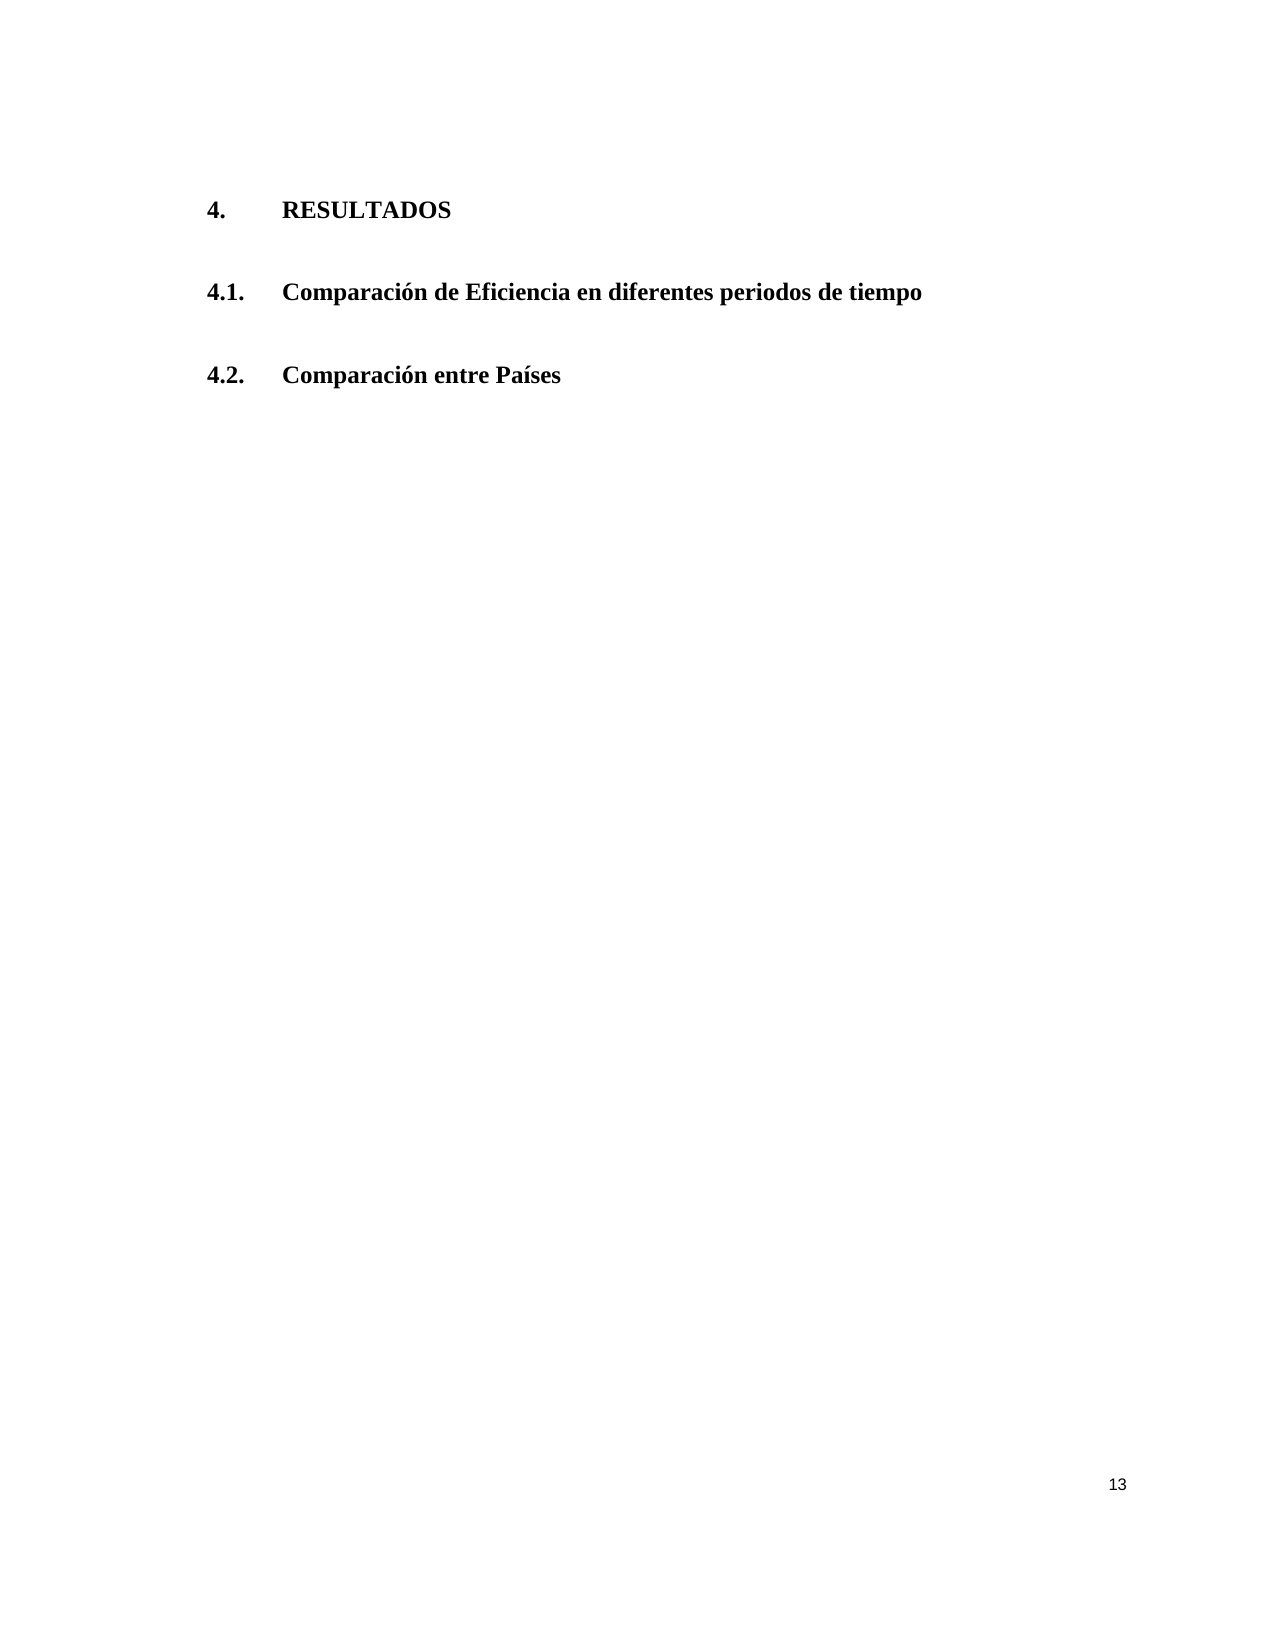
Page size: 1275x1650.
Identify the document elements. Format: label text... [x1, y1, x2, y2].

subtitle RESULTADOS [207, 195, 1127, 224]
subtitle Comparación de Eficiencia en diferentes periodos de tiempo [207, 277, 1127, 306]
subtitle Comparación entre Países [207, 360, 1127, 389]
